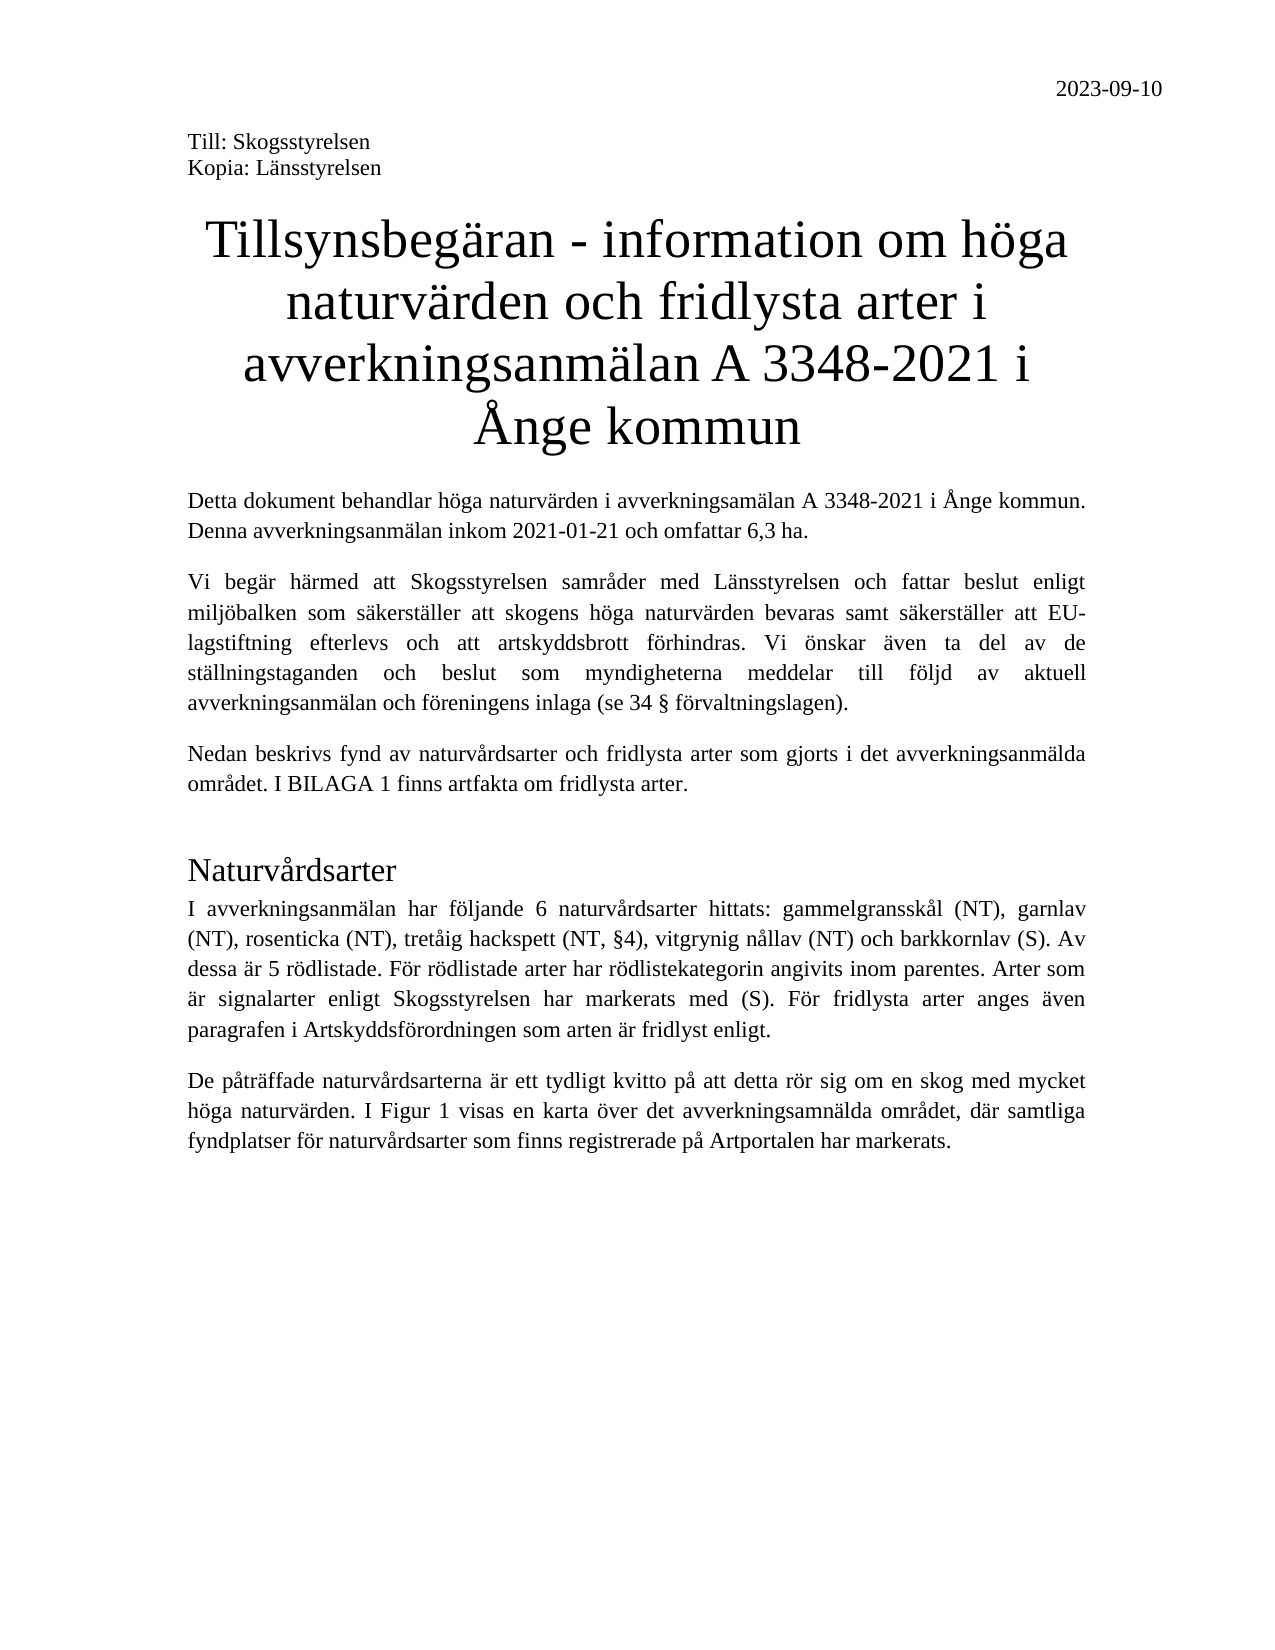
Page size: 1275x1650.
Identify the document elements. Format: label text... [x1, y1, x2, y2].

text Detta dokument behandlar höga naturvärden i avverkningsamälan A 3348-2021 i Ånge kommun. Denna avverkningsanmälan inkom 2021-01-21 och omfattar 6,3 ha. [187, 487, 1087, 544]
subtitle Naturvårdsarter [187, 851, 1087, 889]
text De påträffade naturvårdsarterna är ett tydligt kvitto på att detta rör sig om en skog med mycket höga naturvärden. I Figur 1 visas en karta över det avverkningsamnälda området, där samtliga fyndplatser för naturvårdsarter som finns registrerade på Artportalen har markerats. [187, 1067, 1087, 1153]
text Nedan beskrivs fynd av naturvårdsarter och fridlysta arter som gjorts i det avverkningsanmälda området. I BILAGA 1 finns artfakta om fridlysta arter. [187, 740, 1087, 797]
title Tillsynsbegäran - information om höga naturvärden och fridlysta arter i avverkningsanmälan A 3348-2021 i Ånge kommun [187, 207, 1087, 456]
text Vi begär härmed att Skogsstyrelsen samråder med Länsstyrelsen och fattar beslut enligt miljöbalken som säkerställer att skogens höga naturvärden bevaras samt säkerställer att EU-lagstiftning efterlevs och att artskyddsbrott förhindras. Vi önskar även ta del av de ställningstaganden och beslut som myndigheterna meddelar till följd av aktuell avverkningsanmälan och föreningens inlaga (se 34 § förvaltningslagen). [187, 568, 1087, 716]
text I avverkningsanmälan har följande 6 naturvårdsarter hittats: gammelgransskål (NT), garnlav (NT), rosenticka (NT), tretåig hackspett (NT, §4), vitgrynig nållav (NT) och barkkornlav (S). Av dessa är 5 rödlistade. För rödlistade arter har rödlistekategorin angivits inom parentes. Arter som är signalarter enligt Skogsstyrelsen har markerats med (S). För fridlysta arter anges även paragrafen i Artskyddsförordningen som arten är fridlyst enligt. [187, 895, 1087, 1042]
